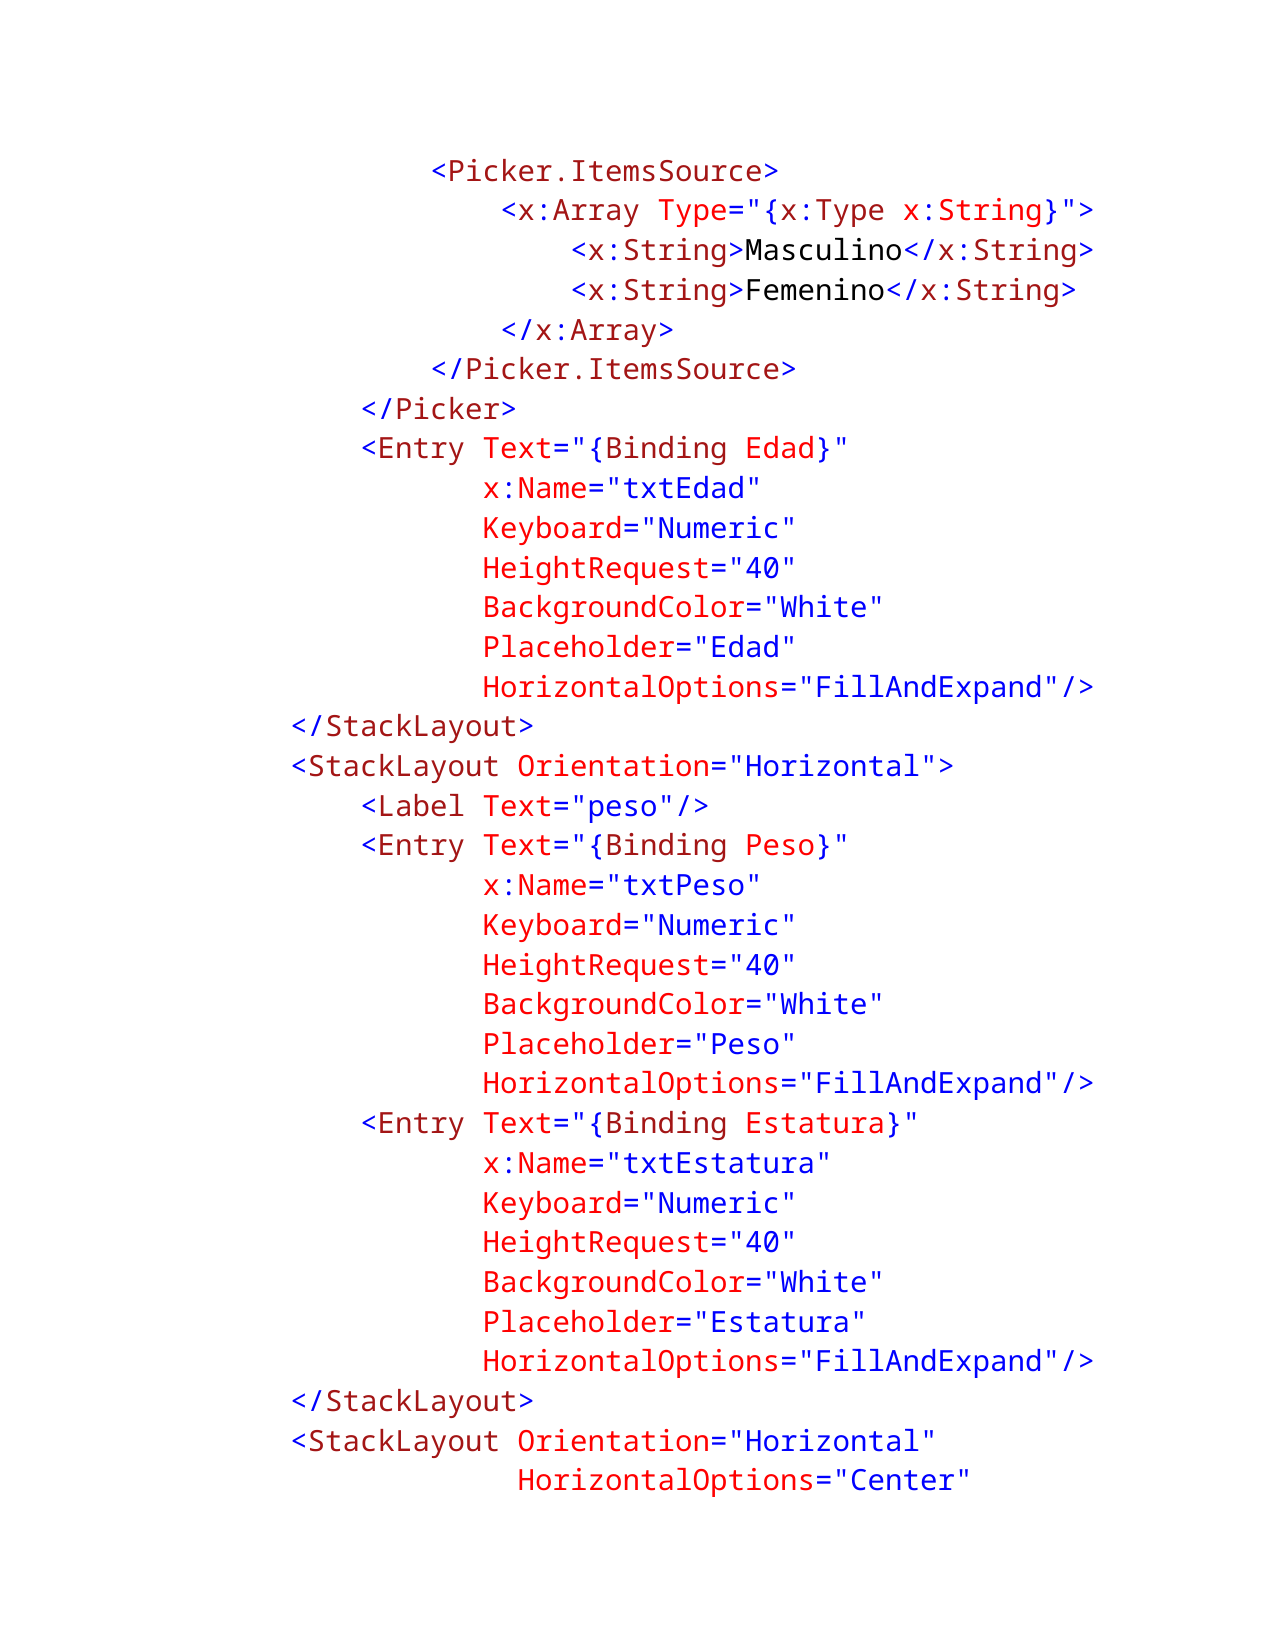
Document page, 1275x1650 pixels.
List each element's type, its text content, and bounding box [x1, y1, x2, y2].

text HorizontalOptions="FillAndExpand"/> [150, 666, 1125, 706]
text BackgroundColor="White" [150, 983, 1125, 1023]
text HeightRequest="40" [150, 547, 1125, 587]
text </Picker> [150, 388, 1125, 428]
text Keyboard="Numeric" [150, 507, 1125, 547]
text </StackLayout> [150, 1380, 1125, 1420]
text BackgroundColor="White" [150, 587, 1125, 626]
text </Picker.ItemsSource> [150, 348, 1125, 388]
text </StackLayout> [150, 706, 1125, 745]
text </x:Array> [150, 309, 1125, 348]
text <x:Array Type="{x:Type x:String}"> [150, 190, 1125, 229]
text Keyboard="Numeric" [150, 1182, 1125, 1222]
text <Picker.ItemsSource> [150, 150, 1125, 190]
text HeightRequest="40" [150, 944, 1125, 983]
text HeightRequest="40" [150, 1222, 1125, 1261]
text x:Name="txtEdad" [150, 467, 1125, 507]
text <Entry Text="{Binding Edad}" [150, 428, 1125, 467]
text x:Name="txtEstatura" [150, 1142, 1125, 1182]
text <Entry Text="{Binding Peso}" [150, 825, 1125, 864]
text Placeholder="Estatura" [150, 1301, 1125, 1341]
text HorizontalOptions="FillAndExpand"/> [150, 1063, 1125, 1102]
text HorizontalOptions="FillAndExpand"/> [150, 1341, 1125, 1380]
text <Label Text="peso"/> [150, 785, 1125, 825]
text Placeholder="Edad" [150, 626, 1125, 666]
text <StackLayout Orientation="Horizontal"> [150, 745, 1125, 785]
text Placeholder="Peso" [150, 1023, 1125, 1063]
text x:Name="txtPeso" [150, 864, 1125, 904]
text <x:String>Masculino</x:String> [150, 229, 1125, 269]
text Keyboard="Numeric" [150, 904, 1125, 944]
text <StackLayout Orientation="Horizontal" [150, 1420, 1125, 1460]
text BackgroundColor="White" [150, 1261, 1125, 1301]
text <Entry Text="{Binding Estatura}" [150, 1102, 1125, 1142]
text HorizontalOptions="Center" [150, 1460, 1125, 1499]
text <x:String>Femenino</x:String> [150, 269, 1125, 309]
